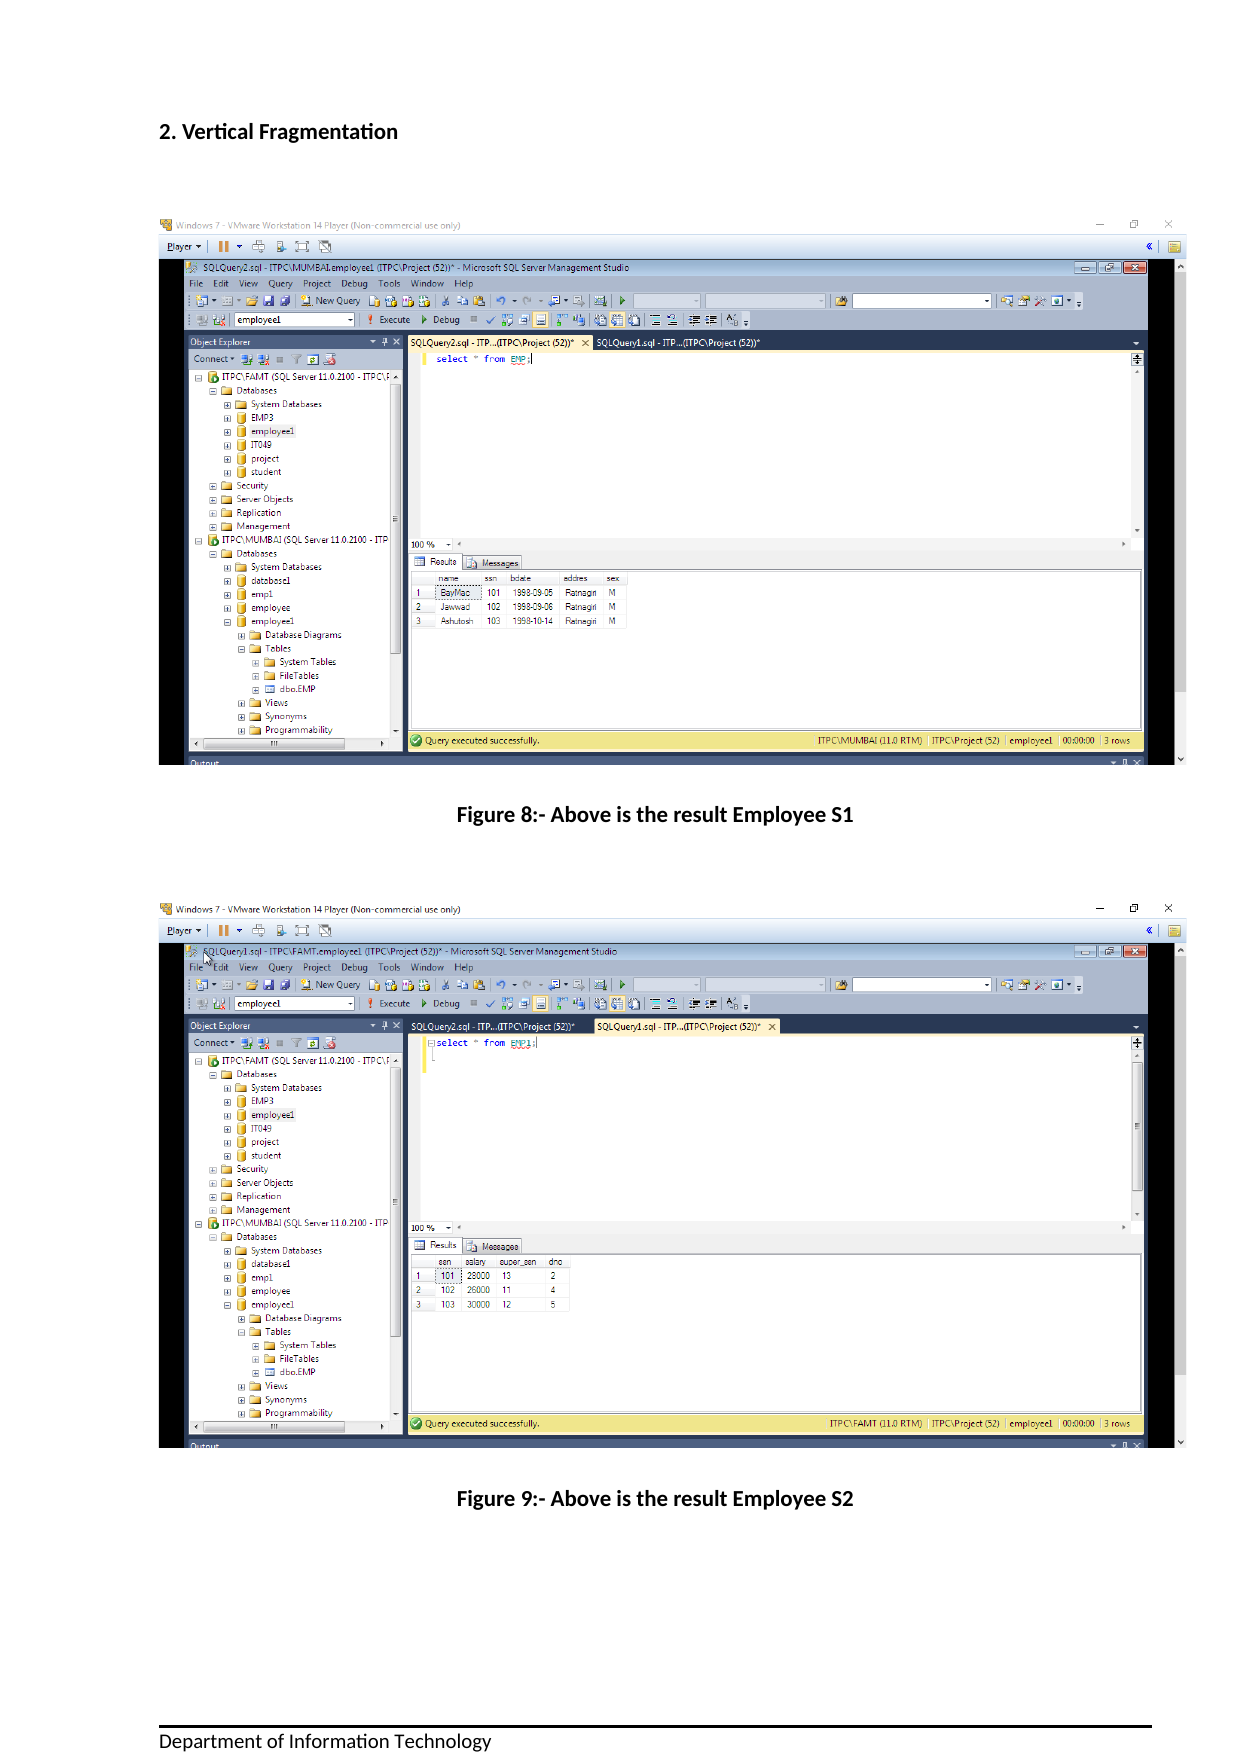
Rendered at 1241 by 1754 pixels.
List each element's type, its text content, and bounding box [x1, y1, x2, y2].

picture [158, 900, 1187, 1448]
text Figure 9:- Above is the result Employee S2 [159, 1456, 1152, 1512]
text Figure 8:- Above is the result Employee S1 [159, 772, 1152, 828]
picture [158, 216, 1187, 765]
text 2. Vertical Fragmentation [159, 88, 1152, 145]
